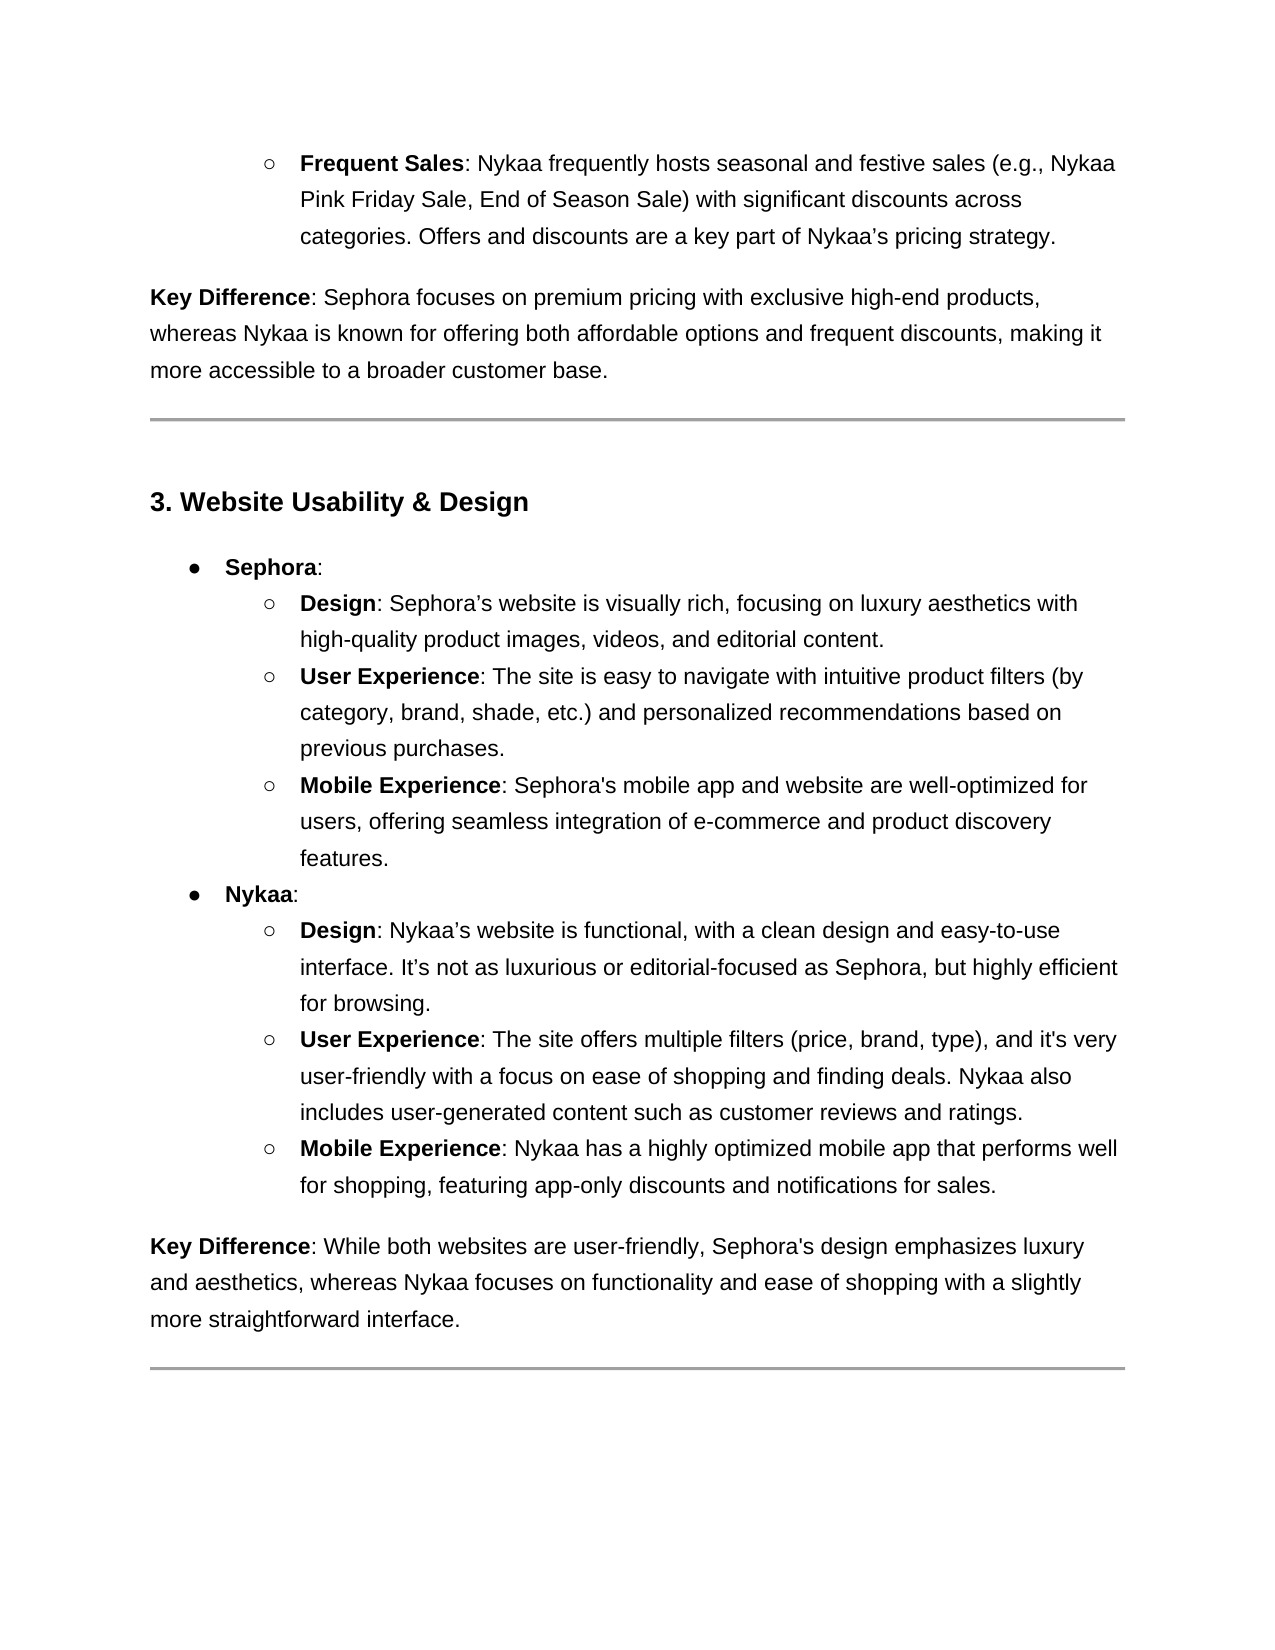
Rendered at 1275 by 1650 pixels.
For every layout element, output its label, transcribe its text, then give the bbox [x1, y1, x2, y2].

list Design: Nykaa’s website is functional, with a clean design and easy-to-use interface. It’s not as luxurious or editorial-focused as Sephora, but highly efficient for browsing. [262, 917, 1125, 1016]
list Mobile Experience: Sephora's mobile app and website are well-optimized for users, offering seamless integration of e-commerce and product discovery features. [262, 772, 1125, 871]
list Nykaa: [187, 881, 1125, 907]
text Key Difference: Sephora focuses on premium pricing with exclusive high-end products, whereas Nykaa is known for offering both affordable options and frequent discounts, making it more accessible to a broader customer base. [150, 284, 1125, 383]
list Sephora: [187, 554, 1125, 580]
list Mobile Experience: Nykaa has a highly optimized mobile app that performs well for shopping, featuring app-only discounts and notifications for sales. [262, 1135, 1125, 1198]
list Frequent Sales: Nykaa frequently hosts seasonal and festive sales (e.g., Nykaa Pink Friday Sale, End of Season Sale) with significant discounts across categories. Offers and discounts are a key part of Nykaa’s pricing strategy. [262, 150, 1125, 249]
text Key Difference: While both websites are user-friendly, Sephora's design emphasizes luxury and aesthetics, whereas Nykaa focuses on functionality and ease of shopping with a slightly more straightforward interface. [150, 1233, 1125, 1332]
list User Experience: The site offers multiple filters (price, brand, type), and it's very user-friendly with a focus on ease of shopping and finding deals. Nykaa also includes user-generated content such as customer reviews and ratings. [262, 1026, 1125, 1125]
list Design: Sephora’s website is visually rich, focusing on luxury aesthetics with high-quality product images, videos, and editorial content. [262, 590, 1125, 653]
subtitle 3. Website Usability & Design [150, 486, 1125, 517]
list User Experience: The site is easy to navigate with intuitive product filters (by category, brand, shade, etc.) and personalized recommendations based on previous purchases. [262, 663, 1125, 762]
